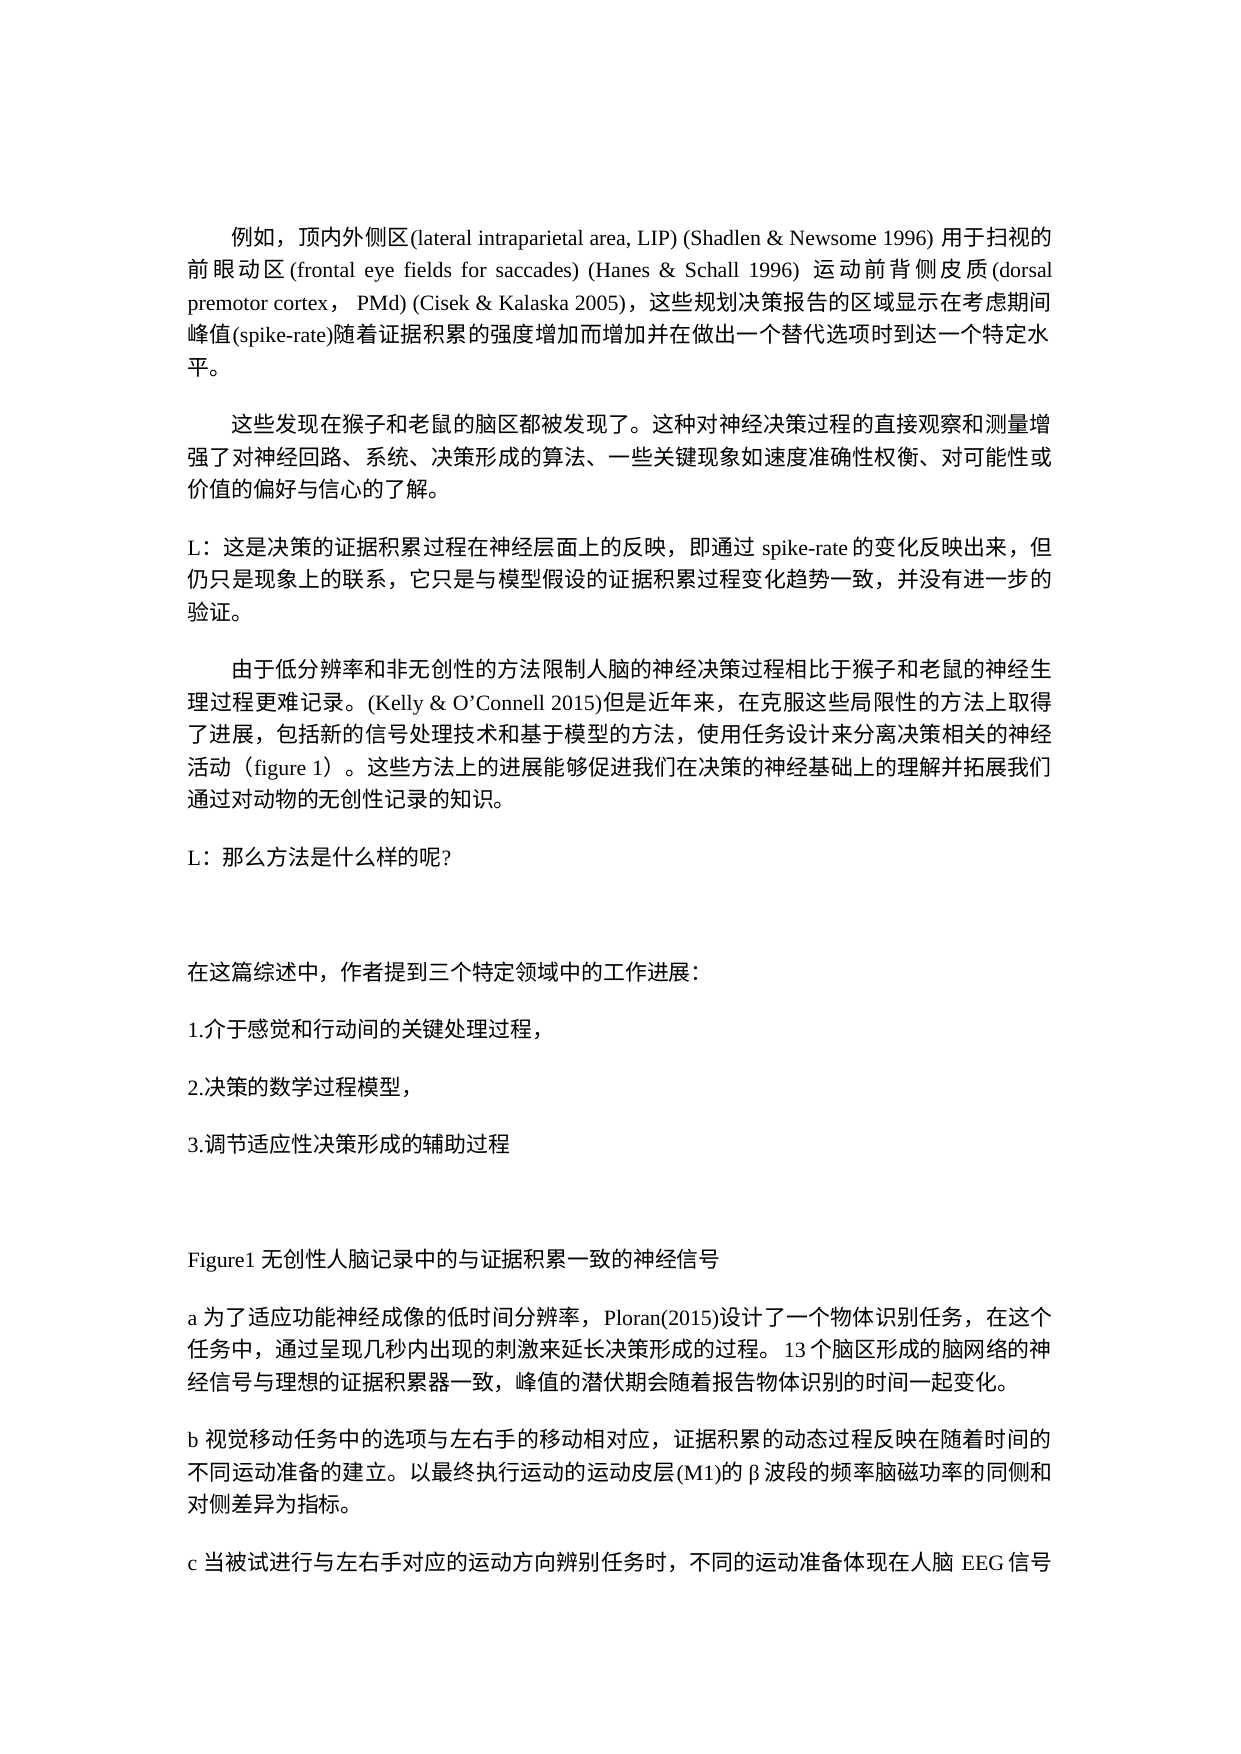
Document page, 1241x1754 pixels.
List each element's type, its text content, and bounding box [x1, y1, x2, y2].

text 3.调节适应性决策形成的辅助过程 [187, 1127, 1053, 1159]
text Figure1 无创性人脑记录中的与证据积累一致的神经信号 [187, 1242, 1053, 1274]
text L：那么方法是什么样的呢? [187, 839, 1053, 872]
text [187, 1544, 1053, 1577]
text 例如，顶内外侧区(lateral intraparietal area, LIP) (Shadlen & Newsome 1996) 用于扫视的前眼动区(frontal eye fields for saccades) (Hanes & Schall 1996) 运动前背侧皮质(dorsal premotor cortex， PMd) (Cisek & Kalaska 2005)，这些规划决策报告的区域显示在考虑期间峰值(spike-rate)随着证据积累的强度增加而增加并在做出一个替代选项时到达一个特定水平。 [187, 219, 1053, 382]
text b 视觉移动任务中的选项与左右手的移动相对应，证据积累的动态过程反映在随着时间的不同运动准备的建立。以最终执行运动的运动皮层(M1)的β波段的频率脑磁功率的同侧和对侧差异为指标。 [187, 1422, 1053, 1519]
text 2.决策的数学过程模型， [187, 1069, 1053, 1102]
text 由于低分辨率和非无创性的方法限制人脑的神经决策过程相比于猴子和老鼠的神经生理过程更难记录。(Kelly & O’Connell 2015)但是近年来，在克服这些局限性的方法上取得了进展，包括新的信号处理技术和基于模型的方法，使用任务设计来分离决策相关的神经活动（figure 1）。这些方法上的进展能够促进我们在决策的神经基础上的理解并拓展我们通过对动物的无创性记录的知识。 [187, 652, 1053, 814]
text a 为了适应功能神经成像的低时间分辨率，Ploran(2015)设计了一个物体识别任务，在这个任务中，通过呈现几秒内出现的刺激来延长决策形成的过程。13个脑区形成的脑网络的神经信号与理想的证据积累器一致，峰值的潜伏期会随着报告物体识别的时间一起变化。 [187, 1299, 1053, 1397]
text 1.介于感觉和行动间的关键处理过程， [187, 1012, 1053, 1044]
text 这些发现在猴子和老鼠的脑区都被发现了。这种对神经决策过程的直接观察和测量增强了对神经回路、系统、决策形成的算法、一些关键现象如速度准确性权衡、对可能性或价值的偏好与信心的了解。 [187, 407, 1053, 504]
text L：这是决策的证据积累过程在神经层面上的反映，即通过spike-rate的变化反映出来，但仍只是现象上的联系，它只是与模型假设的证据积累过程变化趋势一致，并没有进一步的验证。 [187, 529, 1053, 627]
text 在这篇综述中，作者提到三个特定领域中的工作进展： [187, 954, 1053, 987]
